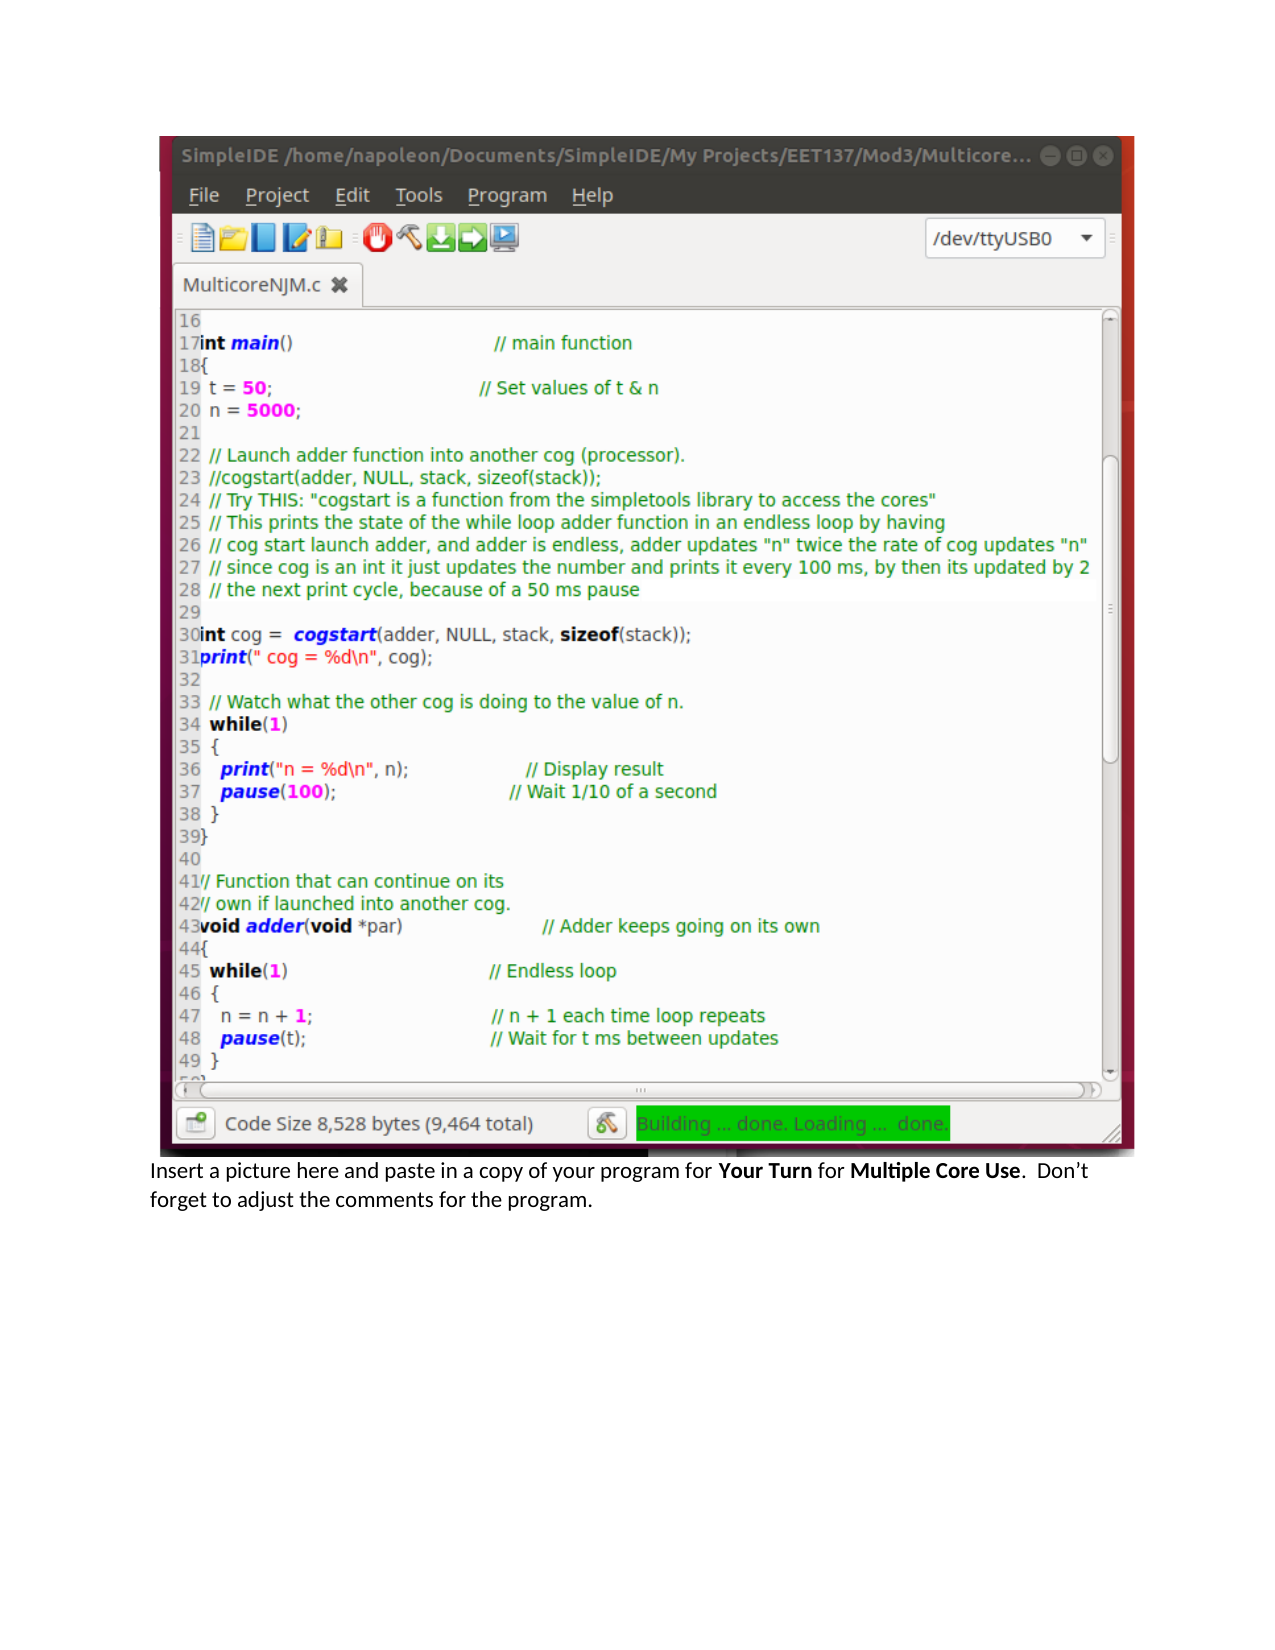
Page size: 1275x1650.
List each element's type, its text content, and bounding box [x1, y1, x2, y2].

picture [159, 136, 1135, 1157]
text Insert a picture here and paste in a copy of your program for Your Turn for Multiple Core Use. Don’t forget to adjust the comments for the program. [150, 546, 1125, 1213]
